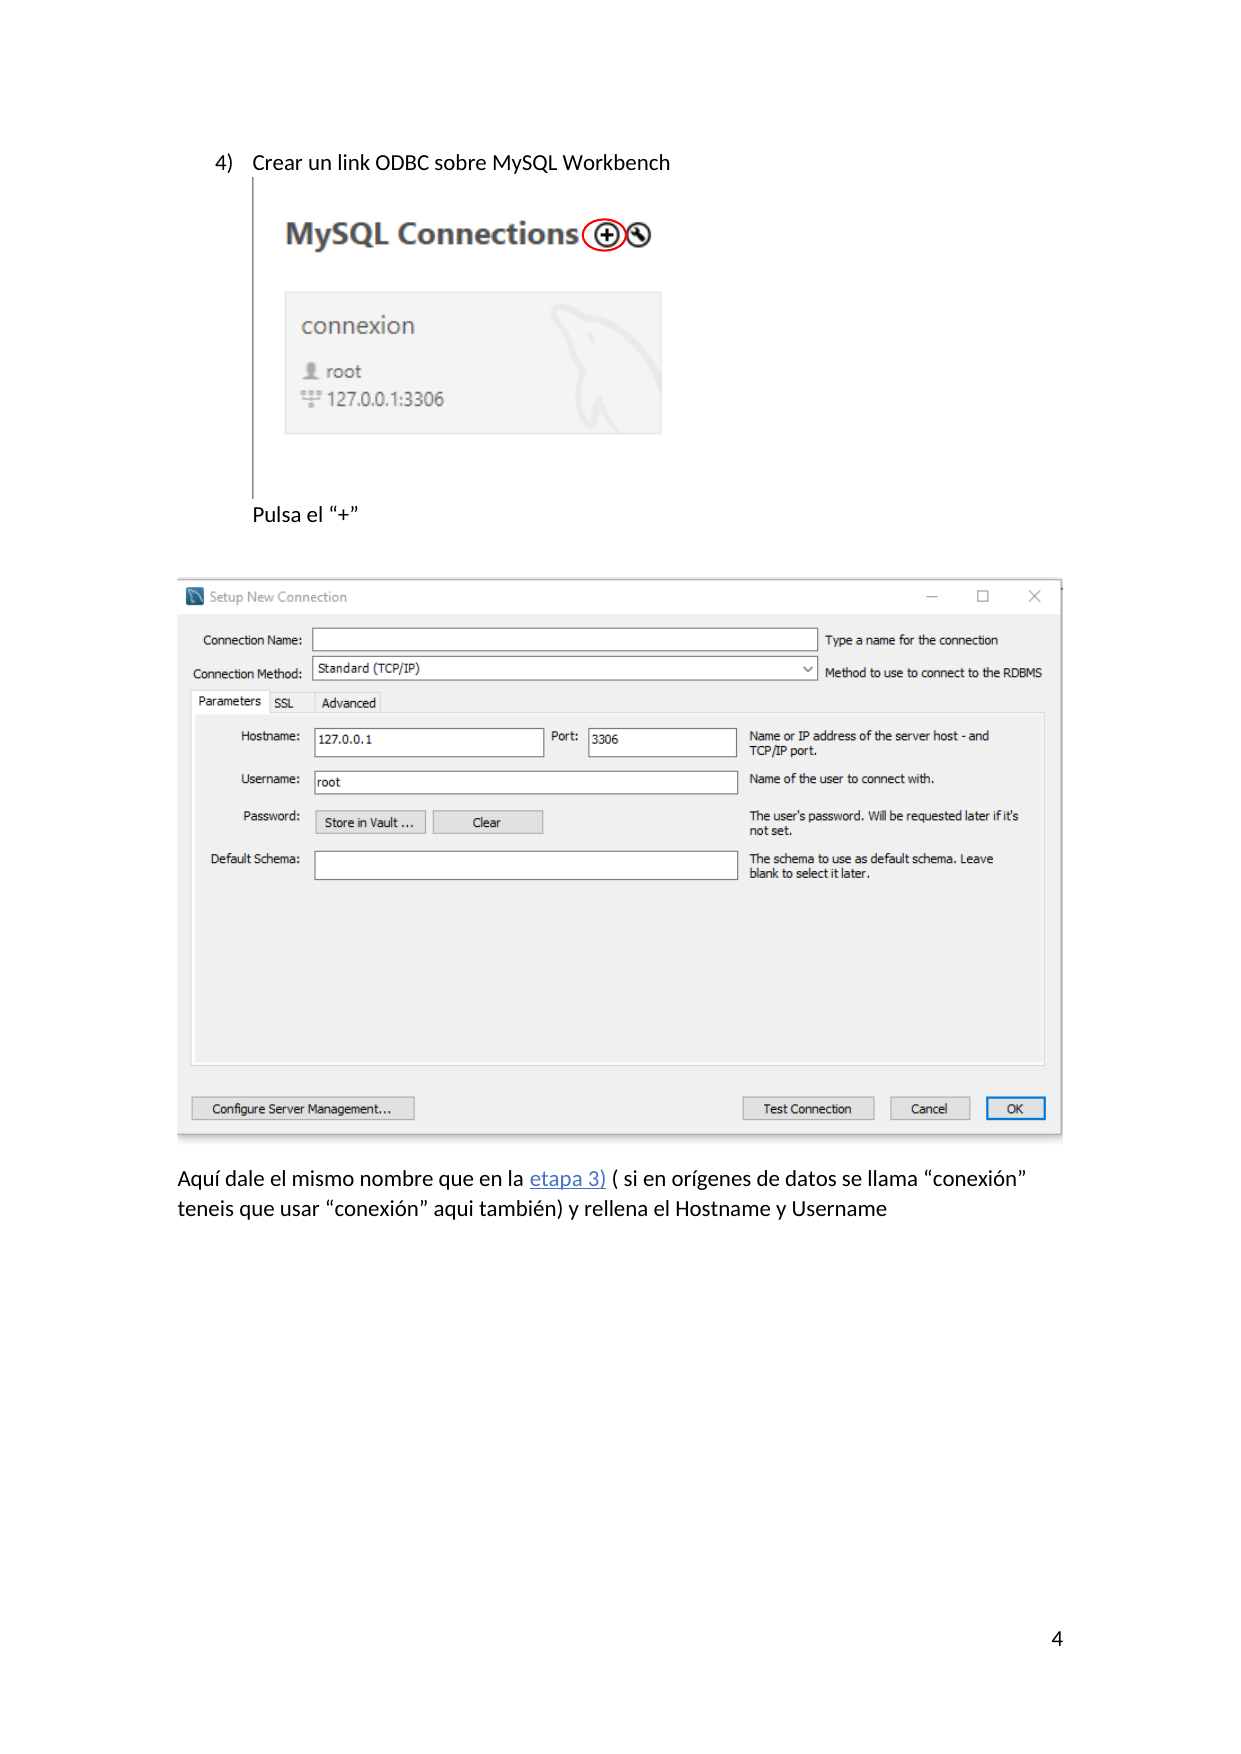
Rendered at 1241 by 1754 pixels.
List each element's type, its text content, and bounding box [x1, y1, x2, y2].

list Pulsa el “+” [252, 500, 1063, 528]
text Aquí dale el mismo nombre que en la etapa 3) ( si en orígenes de datos se llama “conexión” teneis que usar “conexión” aqui también) y rellena el Hostname y Username [177, 1164, 1063, 1222]
list Crear un link ODBC sobre MySQL Workbench [215, 148, 1063, 176]
picture [177, 577, 1063, 1145]
picture [252, 177, 720, 499]
